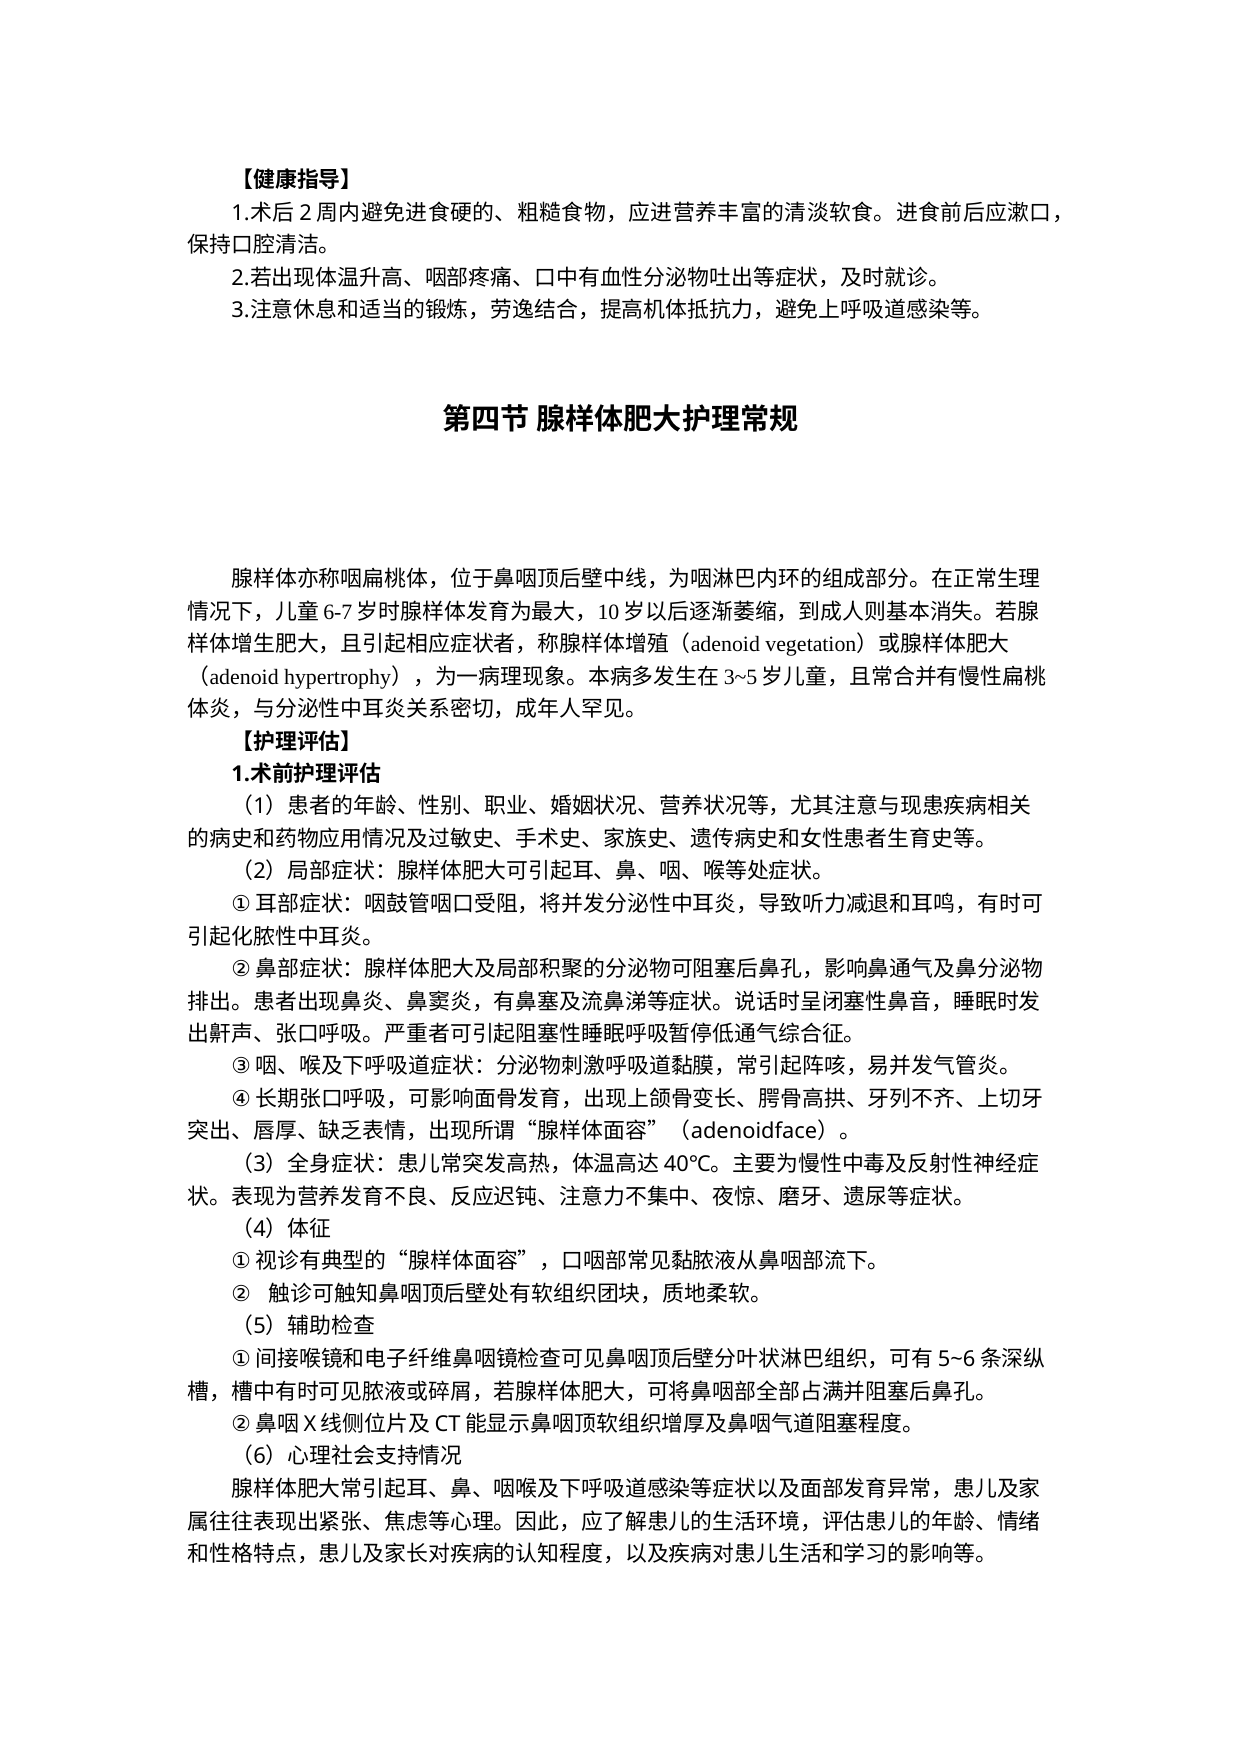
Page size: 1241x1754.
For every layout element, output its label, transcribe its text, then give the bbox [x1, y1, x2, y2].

text 腺样体亦称咽扁桃体，位于鼻咽顶后壁中线，为咽淋巴内环的组成部分。在正常生理情况下，儿童6-7岁时腺样体发育为最大，10岁以后逐渐萎缩，到成人则基本消失。若腺样体增生肥大，且引起相应症状者，称腺样体增殖（adenoid vegetation）或腺样体肥大（adenoid hypertrophy），为一病理现象。本病多发生在3~5岁儿童，且常合并有慢性扁桃体炎，与分泌性中耳炎关系密切，成年人罕见。 [187, 561, 1053, 723]
text 【护理评估】 [187, 723, 1053, 756]
text （6）心理社会支持情况 [187, 1438, 1053, 1471]
text （2）局部症状：腺样体肥大可引起耳、鼻、咽、喉等处症状。 [187, 853, 1053, 886]
list 触诊可触知鼻咽顶后壁处有软组织团块，质地柔软。 [231, 1276, 1053, 1308]
text （5）辅助检查 [187, 1308, 1053, 1341]
text 腺样体肥大常引起耳、鼻、咽喉及下呼吸道感染等症状以及面部发育异常，患儿及家属往往表现出紧张、焦虑等心理。因此，应了解患儿的生活环境，评估患儿的年龄、情绪和性格特点，患儿及家长对疾病的认知程度，以及疾病对患儿生活和学习的影响等。 [187, 1471, 1053, 1568]
text ③咽、喉及下呼吸道症状：分泌物刺激呼吸道黏膜，常引起阵咳，易并发气管炎。 [187, 1048, 1053, 1081]
subtitle 第四节 腺样体肥大护理常规 [187, 384, 1053, 449]
text 1.术前护理评估 [187, 756, 1053, 788]
text 2.若出现体温升高、咽部疼痛、口中有血性分泌物吐出等症状，及时就诊。 [187, 259, 1053, 292]
text 3.注意休息和适当的锻炼，劳逸结合，提高机体抵抗力，避免上呼吸道感染等。 [187, 292, 1053, 324]
text ②鼻咽X线侧位片及CT能显示鼻咽顶软组织增厚及鼻咽气道阻塞程度。 [187, 1406, 1053, 1438]
text ①耳部症状：咽鼓管咽口受阻，将并发分泌性中耳炎，导致听力减退和耳鸣，有时可引起化脓性中耳炎。 [187, 886, 1053, 951]
text （3）全身症状：患儿常突发高热，体温高达40℃。主要为慢性中毒及反射性神经症状。表现为营养发育不良、反应迟钝、注意力不集中、夜惊、磨牙、遗尿等症状。 [187, 1146, 1053, 1211]
text （1）患者的年龄、性别、职业、婚姻状况、营养状况等，尤其注意与现患疾病相关的病史和药物应用情况及过敏史、手术史、家族史、遗传病史和女性患者生育史等。 [187, 788, 1053, 853]
text ②鼻部症状：腺样体肥大及局部积聚的分泌物可阻塞后鼻孔，影响鼻通气及鼻分泌物排出。患者出现鼻炎、鼻窦炎，有鼻塞及流鼻涕等症状。说话时呈闭塞性鼻音，睡眠时发出鼾声、张口呼吸。严重者可引起阻塞性睡眠呼吸暂停低通气综合征。 [187, 951, 1053, 1048]
text ①视诊有典型的“腺样体面容”，口咽部常见黏脓液从鼻咽部流下。 [187, 1243, 1053, 1276]
text （4）体征 [187, 1211, 1053, 1243]
text ④长期张口呼吸，可影响面骨发育，出现上颌骨变长、腭骨高拱、牙列不齐、上切牙突出、唇厚、缺乏表情，出现所谓“腺样体面容”（adenoidface）。 [187, 1081, 1053, 1146]
text 1.术后2周内避免进食硬的、粗糙食物，应进营养丰富的清淡软食。进食前后应漱口，保持口腔清洁。 [187, 194, 1053, 259]
text 【健康指导】 [187, 162, 1053, 194]
text ①间接喉镜和电子纤维鼻咽镜检查可见鼻咽顶后壁分叶状淋巴组织，可有5~6条深纵槽，槽中有时可见脓液或碎屑，若腺样体肥大，可将鼻咽部全部占满并阻塞后鼻孔。 [187, 1341, 1053, 1406]
